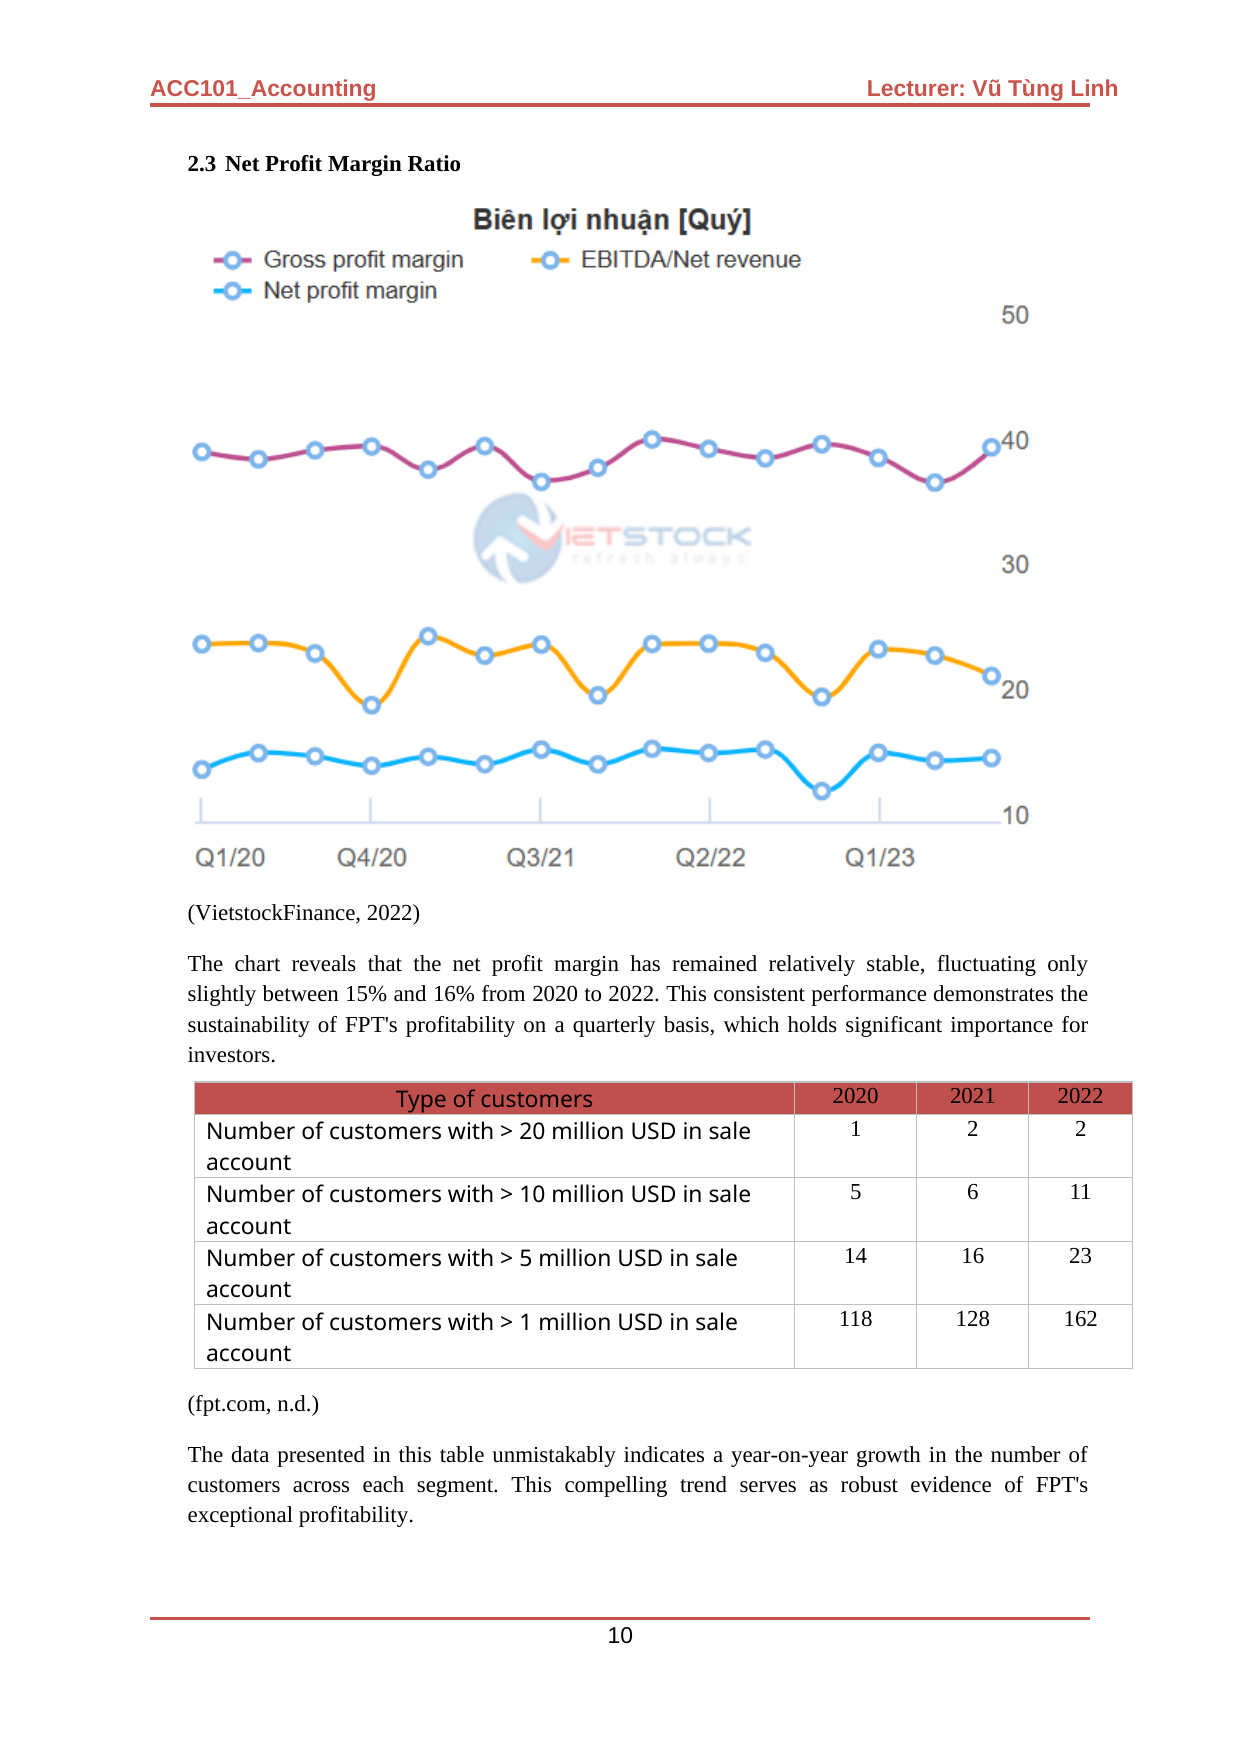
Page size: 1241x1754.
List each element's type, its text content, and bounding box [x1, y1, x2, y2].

text (fpt.com, n.d.) [187, 1390, 1090, 1416]
table_cell 6 [917, 1178, 1028, 1241]
table_header 2021 [917, 1083, 1028, 1114]
table_cell 1 [795, 1115, 916, 1177]
table_cell Number of customers with > 5 million USD in sale account [195, 1242, 794, 1304]
table_header Type of customers [195, 1083, 794, 1114]
table_cell Number of customers with > 20 million USD in sale account [195, 1115, 794, 1177]
table_cell 118 [795, 1305, 916, 1368]
table_cell 14 [795, 1242, 916, 1304]
picture [187, 201, 1038, 875]
table_cell 2 [917, 1115, 1028, 1177]
table_cell 23 [1029, 1242, 1132, 1304]
table_cell Number of customers with > 1 million USD in sale account [195, 1305, 794, 1368]
table_cell 128 [917, 1305, 1028, 1368]
table_cell 11 [1029, 1178, 1132, 1241]
table_header 2022 [1029, 1083, 1132, 1114]
text The chart reveals that the net profit margin has remained relatively stable, fluctuating only slightly between 15% and 16% from 2020 to 2022. This consistent performance demonstrates the sustainability of FPT's profitability on a quarterly basis, which holds significant importance for investors. [187, 950, 1090, 1067]
table_cell 5 [795, 1178, 916, 1241]
table_cell 162 [1029, 1305, 1132, 1368]
table_cell Number of customers with > 10 million USD in sale account [195, 1178, 794, 1241]
text (VietstockFinance, 2022) [187, 899, 1090, 926]
table_cell 2 [1029, 1115, 1132, 1177]
text The data presented in this table unmistakably indicates a year-on-year growth in the number of customers across each segment. This compelling trend serves as robust evidence of FPT's exceptional profitability. [187, 1441, 1090, 1528]
table_header 2020 [795, 1083, 916, 1114]
list Net Profit Margin Ratio [187, 150, 1090, 176]
table_cell 16 [917, 1242, 1028, 1304]
